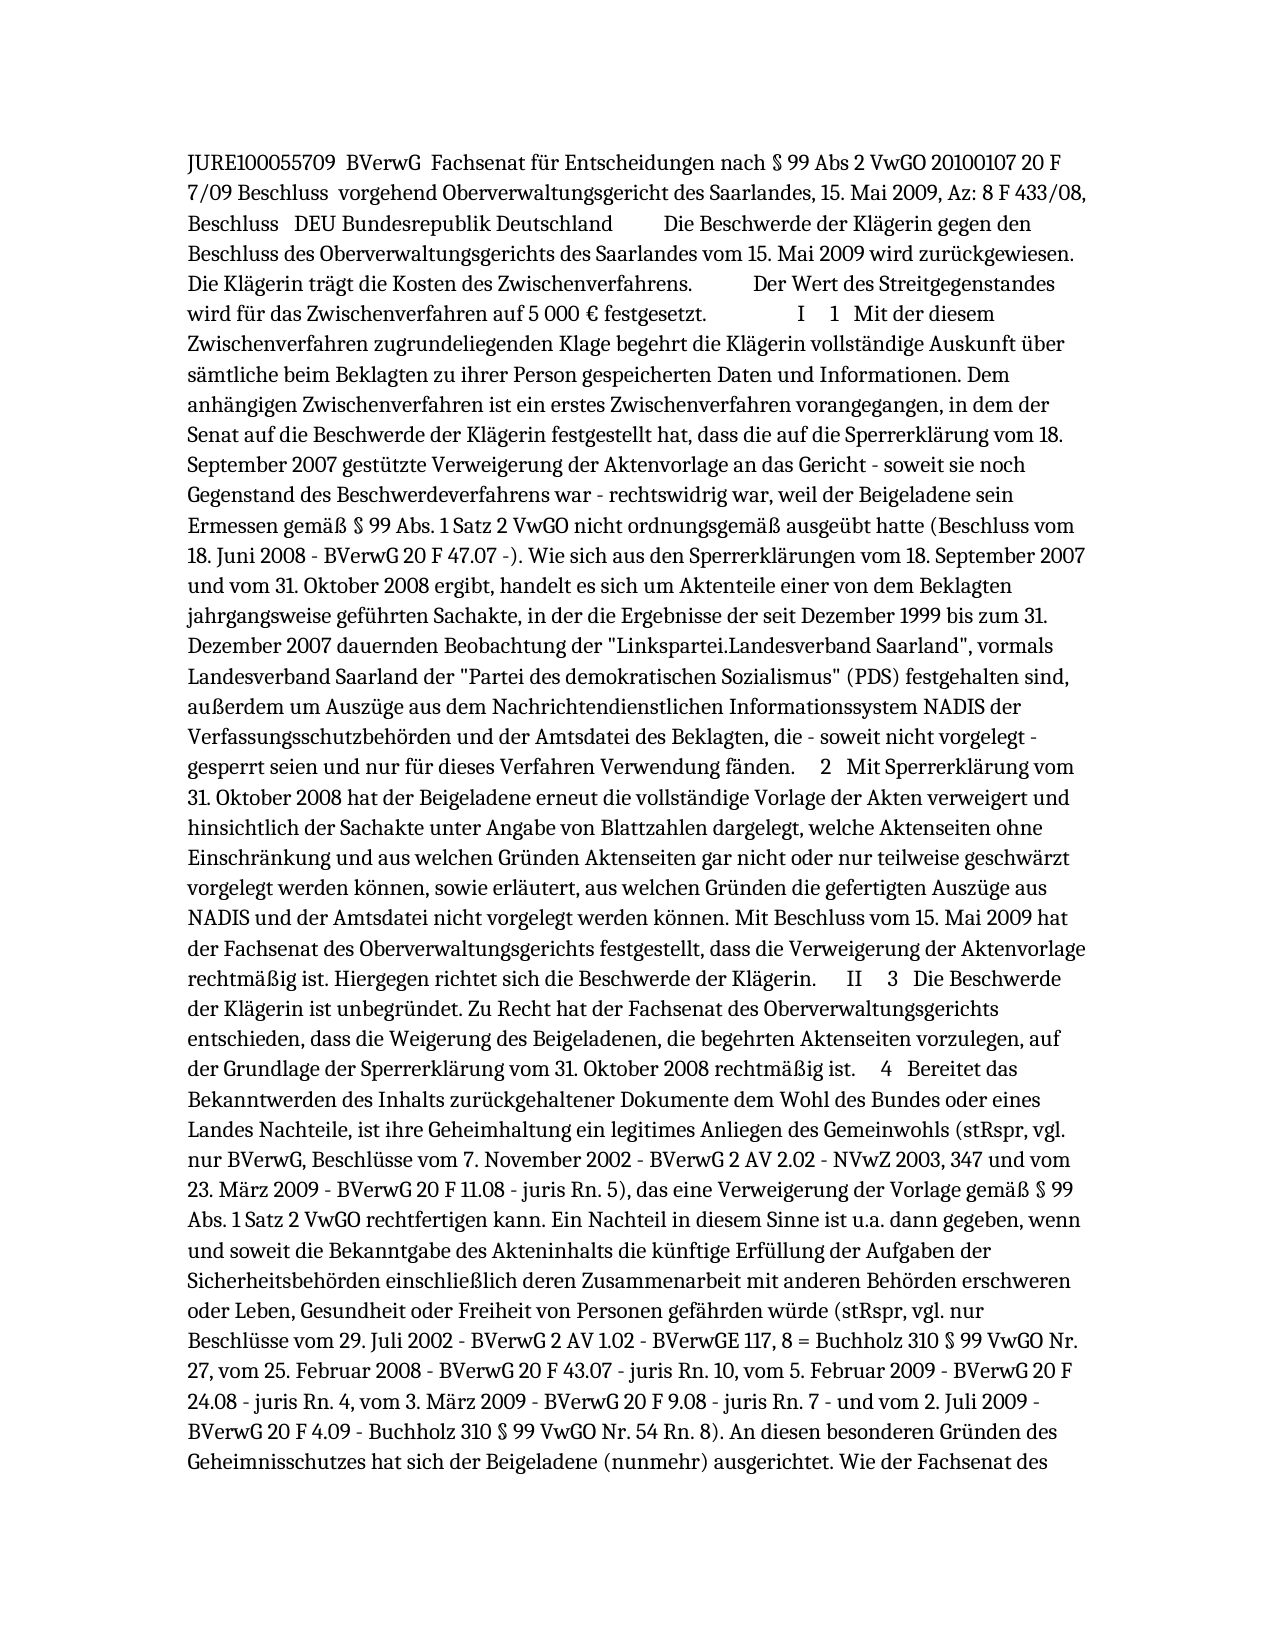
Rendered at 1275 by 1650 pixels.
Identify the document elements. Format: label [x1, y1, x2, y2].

text [187, 150, 1087, 1475]
